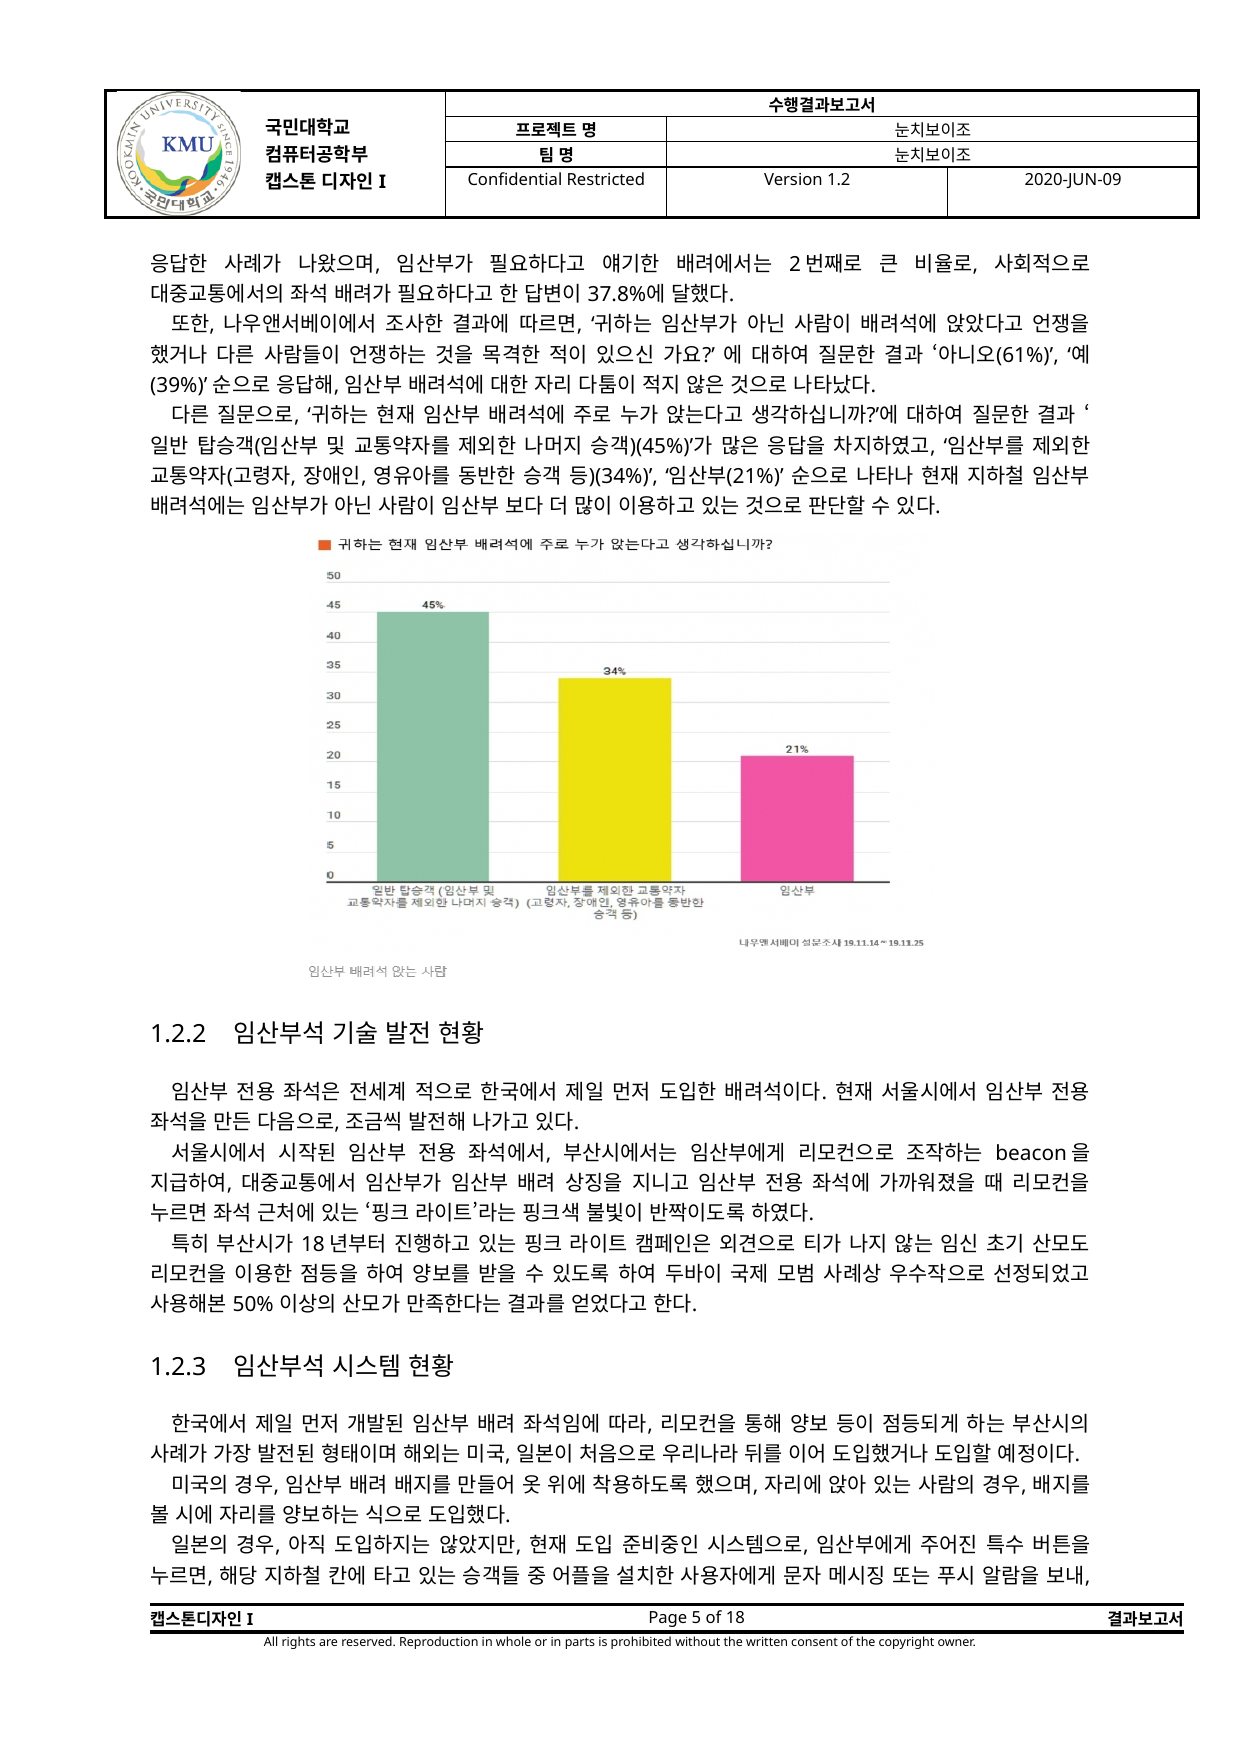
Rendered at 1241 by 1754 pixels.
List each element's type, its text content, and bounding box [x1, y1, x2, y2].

subtitle 임산부석 시스템 현황 [150, 1346, 1090, 1382]
picture [282, 520, 979, 986]
text 임산부 전용 좌석은 전세계 적으로 한국에서 제일 먼저 도입한 배려석이다. 현재 서울시에서 임산부 전용 좌석을 만든 다음으로, 조금씩 발전해 나가고 있다. [150, 1075, 1090, 1136]
text 또한, 나우앤서베이에서 조사한 결과에 따르면, ‘귀하는 임산부가 아닌 사람이 배려석에 앉았다고 언쟁을 했거나 다른 사람들이 언쟁하는 것을 목격한 적이 있으신 가요?’ 에 대하여 질문한 결과 ‘아니오(61%)’, ‘예(39%)’ 순으로 응답해, 임산부 배려석에 대한 자리 다툼이 적지 않은 것으로 나타났다. [150, 308, 1090, 399]
text 서울시에서 시작된 임산부 전용 좌석에서, 부산시에서는 임산부에게 리모컨으로 조작하는 beacon을 지급하여, 대중교통에서 임산부가 임산부 배려 상징을 지니고 임산부 전용 좌석에 가까워졌을 때 리모컨을 누르면 좌석 근처에 있는 ‘핑크 라이트’라는 핑크색 불빛이 반짝이도록 하였다. [150, 1136, 1090, 1227]
subtitle 임산부석 기술 발전 현황 [150, 1014, 1090, 1050]
text 특히 부산시가 18년부터 진행하고 있는 핑크 라이트 캠페인은 외견으로 티가 나지 않는 임신 초기 산모도 리모컨을 이용한 점등을 하여 양보를 받을 수 있도록 하여 두바이 국제 모범 사례상 우수작으로 선정되었고 사용해본 50% 이상의 산모가 만족한다는 결과를 얻었다고 한다. [150, 1227, 1090, 1318]
text 미국의 경우, 임산부 배려 배지를 만들어 옷 위에 착용하도록 했으며, 자리에 앉아 있는 사람의 경우, 배지를 볼 시에 자리를 양보하는 식으로 도입했다. [150, 1468, 1090, 1528]
text 다른 질문으로, ‘귀하는 현재 임산부 배려석에 주로 누가 앉는다고 생각하십니까?’에 대하여 질문한 결과 ‘일반 탑승객(임산부 및 교통약자를 제외한 나머지 승객)(45%)’가 많은 응답을 차지하였고, ‘임산부를 제외한 교통약자(고령자, 장애인, 영유아를 동반한 승객 등)(34%)’, ‘임산부(21%)’ 순으로 나타나 현재 지하철 임산부 배려석에는 임산부가 아닌 사람이 임산부 보다 더 많이 이용하고 있는 것으로 판단할 수 있다. [150, 399, 1090, 520]
text 한국에서 제일 먼저 개발된 임산부 배려 좌석임에 따라, 리모컨을 통해 양보 등이 점등되게 하는 부산시의 사례가 가장 발전된 형태이며 해외는 미국, 일본이 처음으로 우리나라 뒤를 이어 도입했거나 도입할 예정이다. [150, 1407, 1090, 1468]
picture [116, 91, 241, 216]
